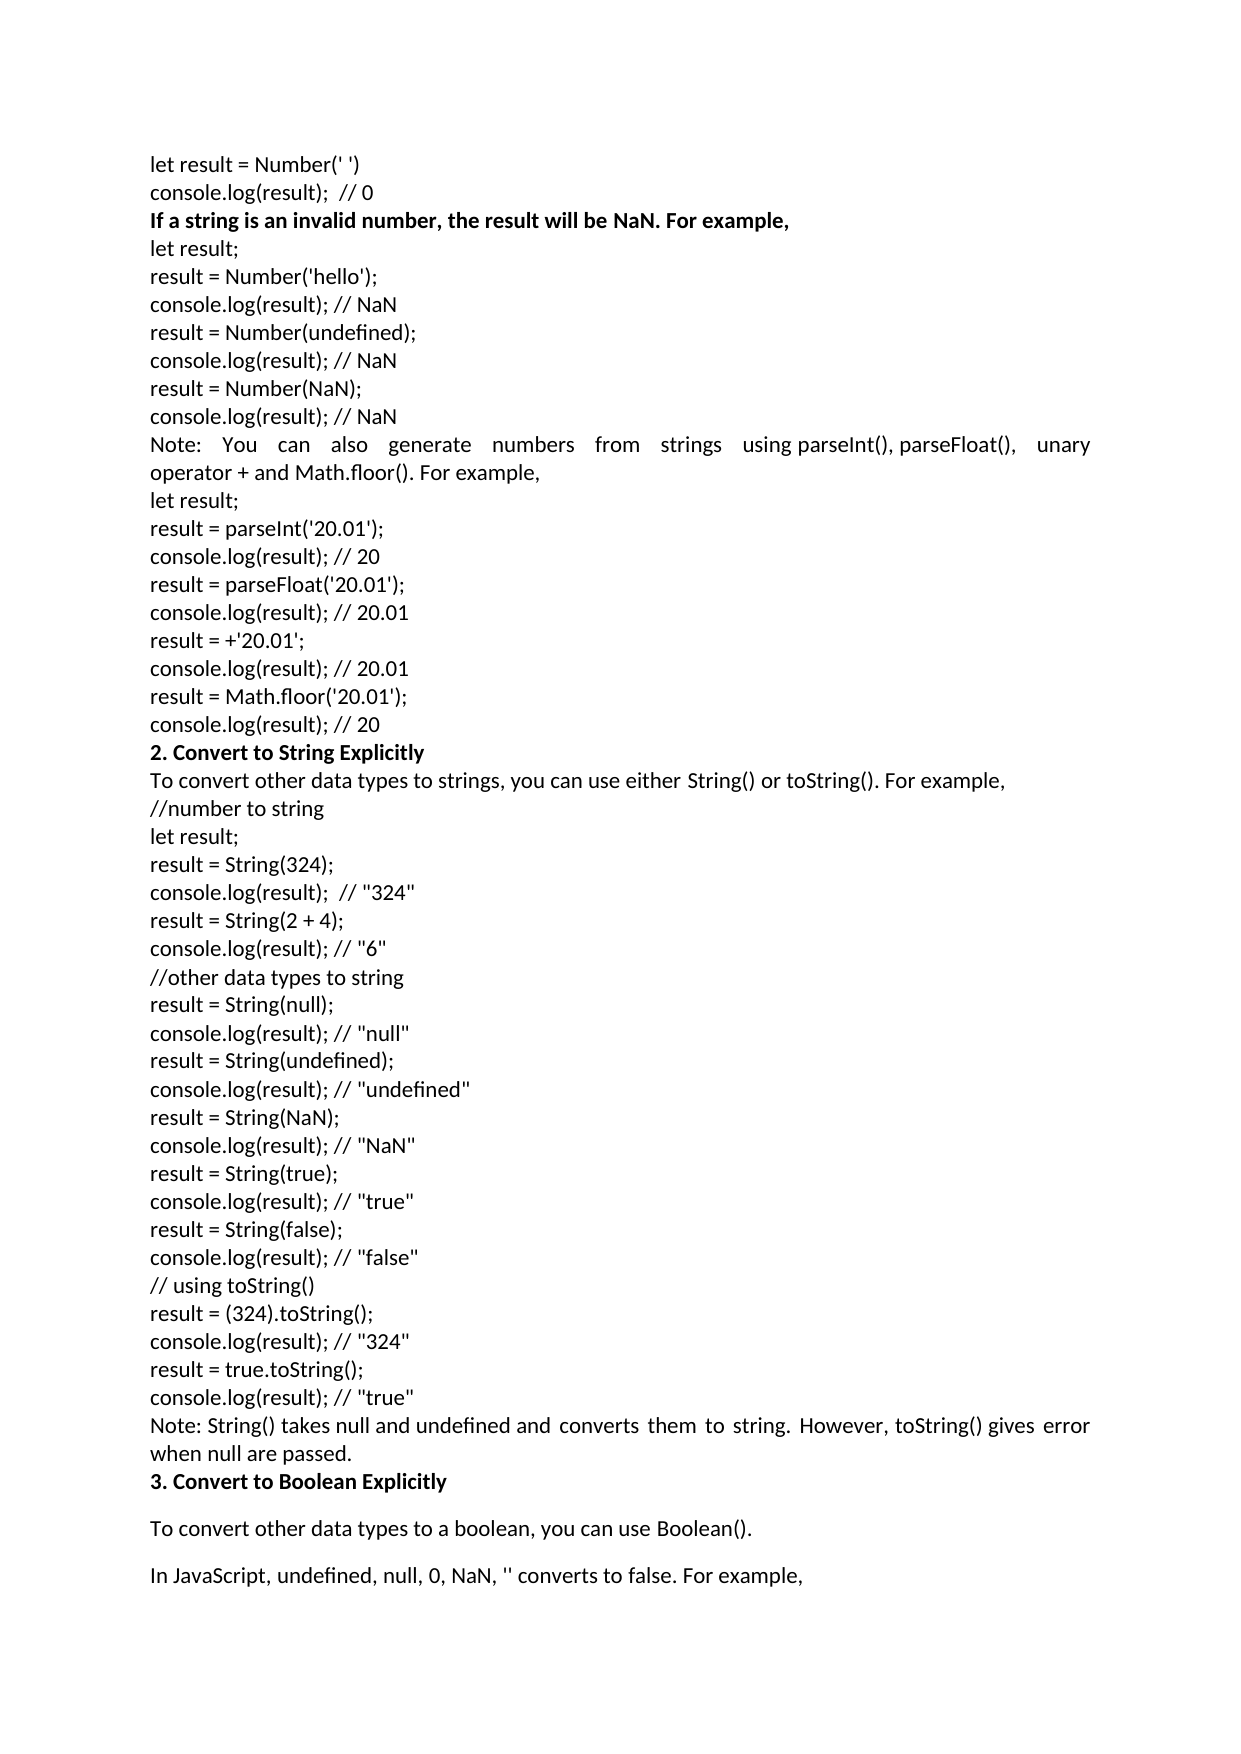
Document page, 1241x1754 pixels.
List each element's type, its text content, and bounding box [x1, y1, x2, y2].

text //other data types to string [150, 963, 1090, 991]
text console.log(result); // NaN [150, 346, 1090, 374]
text console.log(result); // 0 [150, 178, 1090, 206]
text result = true.toString(); [150, 1355, 1090, 1383]
text result = Number(undefined); [150, 318, 1090, 346]
text let result; [150, 234, 1090, 262]
text result = Number(NaN); [150, 374, 1090, 402]
text console.log(result); // "true" [150, 1383, 1090, 1411]
text console.log(result); // "undefined" [150, 1075, 1090, 1103]
text //number to string [150, 794, 1090, 822]
text console.log(result); // "6" [150, 934, 1090, 963]
text console.log(result); // "324" [150, 878, 1090, 907]
text Note: You can also generate numbers from strings using parseInt(), parseFloat(), unary operator + and Math.floor(). For example, [150, 430, 1090, 486]
text result = String(null); [150, 991, 1090, 1019]
text result = parseFloat('20.01'); [150, 570, 1090, 598]
text console.log(result); // "324" [150, 1327, 1090, 1355]
text result = String(true); [150, 1159, 1090, 1187]
text result = String(undefined); [150, 1047, 1090, 1075]
text Note: String() takes null and undefined and converts them to string. However, toString() gives error when null are passed. [150, 1411, 1090, 1467]
text 3. Convert to Boolean Explicitly [150, 1467, 1090, 1495]
text console.log(result); // "NaN" [150, 1131, 1090, 1159]
text result = Number('hello'); [150, 262, 1090, 290]
text result = Math.floor('20.01'); [150, 682, 1090, 710]
text result = String(false); [150, 1215, 1090, 1243]
text 2. Convert to String Explicitly [150, 738, 1090, 766]
text If a string is an invalid number, the result will be NaN. For example, [150, 206, 1090, 234]
text console.log(result); // 20.01 [150, 598, 1090, 626]
text let result; [150, 822, 1090, 851]
text console.log(result); // 20 [150, 542, 1090, 570]
text console.log(result); // NaN [150, 402, 1090, 430]
text result = String(NaN); [150, 1103, 1090, 1131]
text let result = Number(' ') [150, 150, 1090, 178]
text To convert other data types to a boolean, you can use Boolean(). [150, 1514, 1090, 1542]
text result = +'20.01'; [150, 626, 1090, 654]
text console.log(result); // "null" [150, 1019, 1090, 1047]
text // using toString() [150, 1271, 1090, 1299]
text result = String(2 + 4); [150, 907, 1090, 934]
text result = (324).toString(); [150, 1299, 1090, 1327]
text console.log(result); // 20 [150, 710, 1090, 738]
text console.log(result); // "true" [150, 1187, 1090, 1215]
text console.log(result); // NaN [150, 290, 1090, 318]
text result = String(324); [150, 851, 1090, 878]
text console.log(result); // "false" [150, 1243, 1090, 1271]
text In JavaScript, undefined, null, 0, NaN, '' converts to false. For example, [150, 1561, 1090, 1589]
text let result; [150, 486, 1090, 514]
text To convert other data types to strings, you can use either String() or toString(). For example, [150, 766, 1090, 794]
text result = parseInt('20.01'); [150, 514, 1090, 542]
text console.log(result); // 20.01 [150, 654, 1090, 682]
